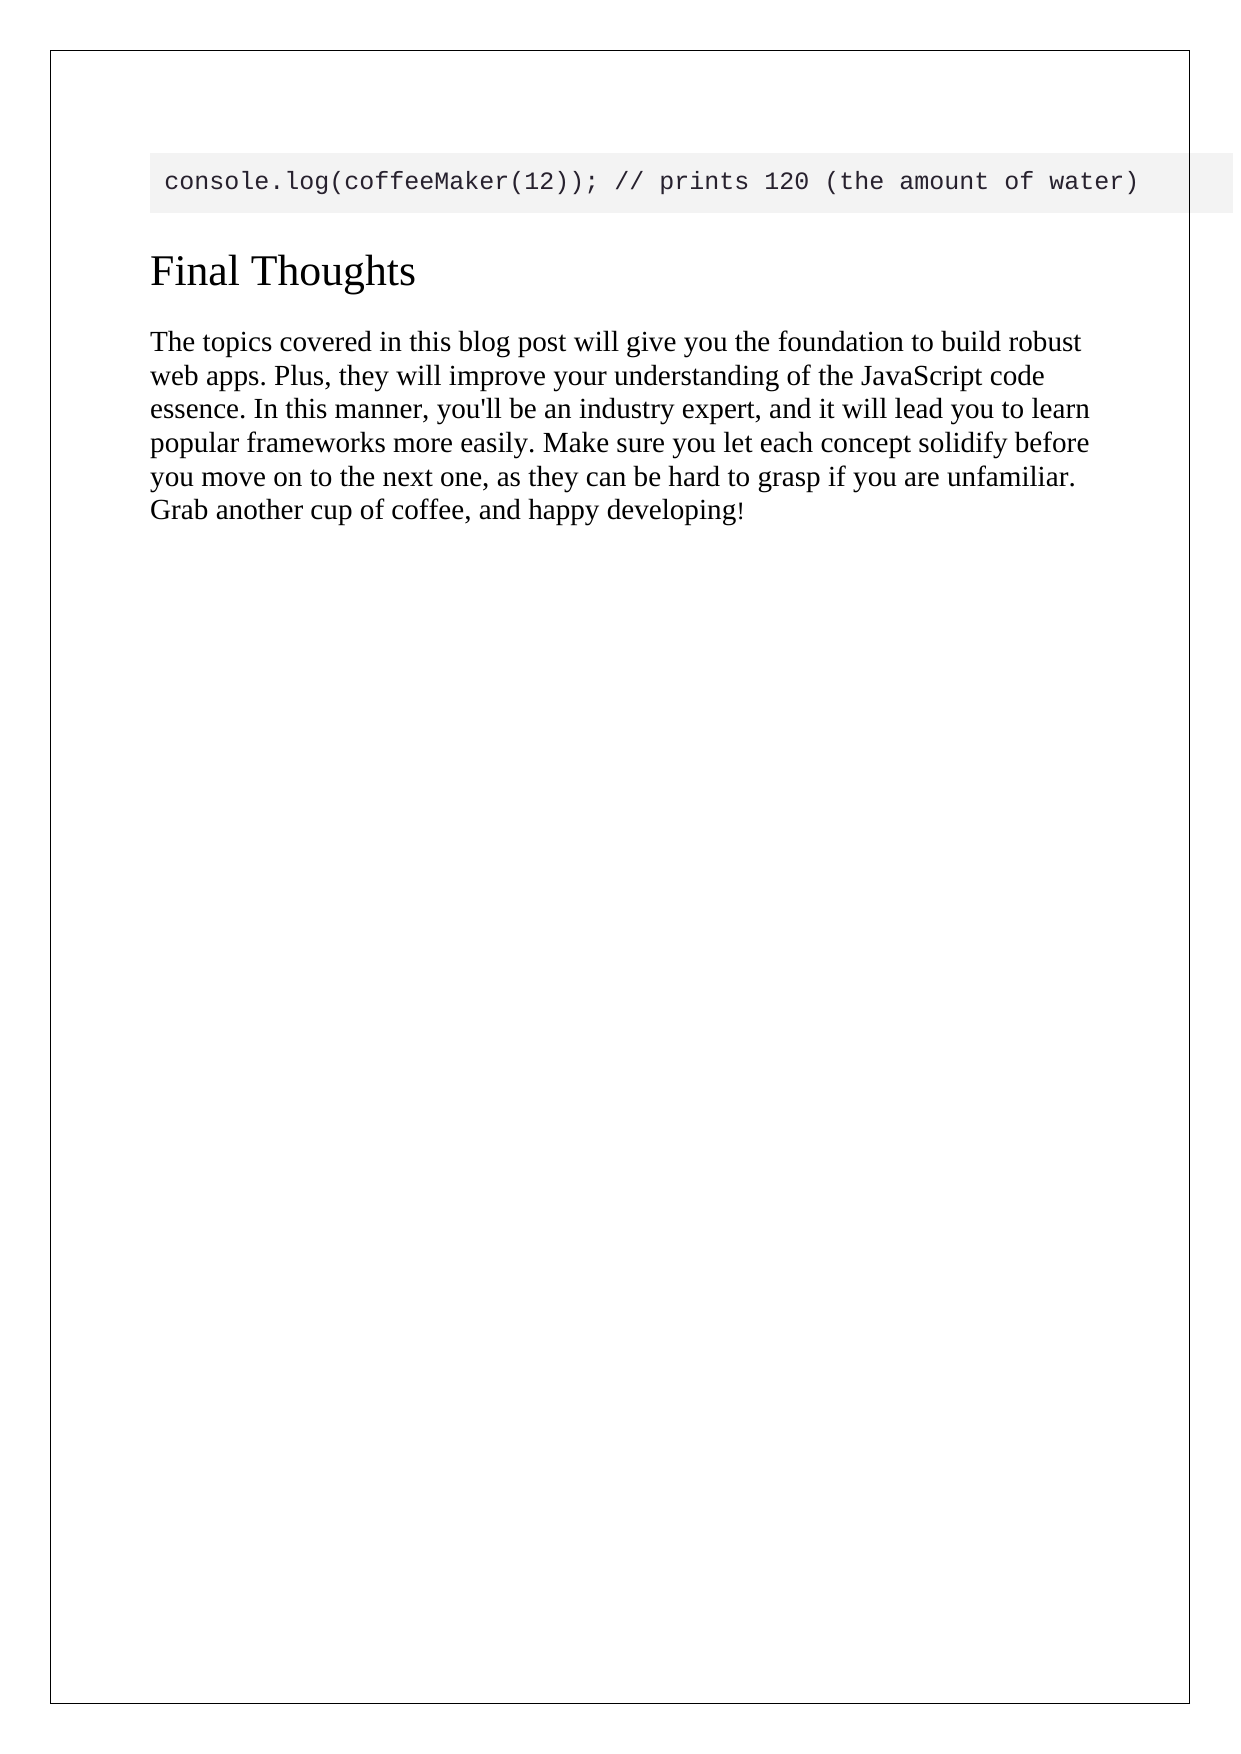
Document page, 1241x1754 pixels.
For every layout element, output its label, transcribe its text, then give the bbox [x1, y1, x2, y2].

text Final Thoughts [150, 245, 1090, 295]
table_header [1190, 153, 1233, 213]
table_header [150, 153, 1189, 213]
text The topics covered in this blog post will give you the foundation to build robust web apps. Plus, they will improve your understanding of the JavaScript code essence. In this manner, you'll be an industry expert, and it will lead you to learn popular frameworks more easily. Make sure you let each concept solidify before you move on to the next one, as they can be hard to grasp if you are unfamiliar. Grab another cup of coffee, and happy developing! [150, 324, 1090, 526]
